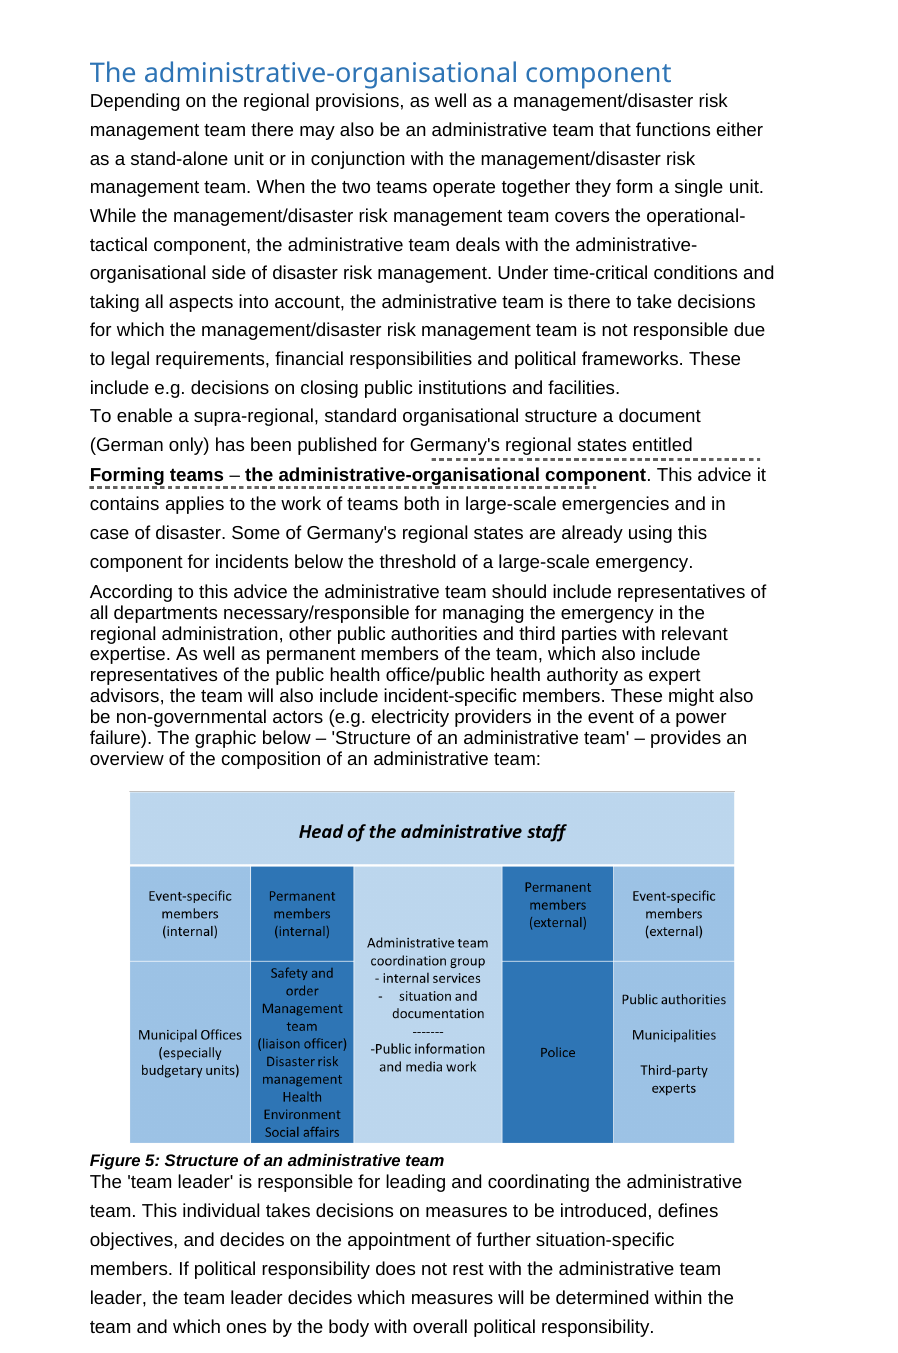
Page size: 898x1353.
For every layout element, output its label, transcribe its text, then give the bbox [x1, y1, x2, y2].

text To enable a supra-regional, standard organisational structure a document (German only) has been published for Germany's regional states entitled Forming teams – the administrative-organisational component. This advice it contains applies to the work of teams both in large-scale emergencies and in case of disaster. Some of Germany's regional states are already using this component for incidents below the threshold of a large-scale emergency. [89, 405, 767, 572]
text According to this advice the administrative team should include representatives of all departments necessary/responsible for managing the emergency in the regional administration, other public authorities and third parties with relevant expertise. As well as permanent members of the team, which also include representatives of the public health office/public health authority as expert advisors, the team will also include incident-specific members. These might also be non-governmental actors (e.g. electricity providers in the event of a power failure). The graphic below – 'Structure of an administrative team' – provides an overview of the composition of an administrative team: [89, 582, 775, 769]
picture [129, 791, 735, 1150]
subtitle The administrative-organisational component [89, 53, 775, 90]
text The 'team leader' is responsible for leading and coordinating the administrative team. This individual takes decisions on measures to be introduced, defines objectives, and decides on the appointment of further situation-specific members. If political responsibility does not rest with the administrative team leader, the team leader decides which measures will be determined within the team and which ones by the body with overall political responsibility. [89, 1171, 760, 1337]
text Depending on the regional provisions, as well as a management/disaster risk management team there may also be an administrative team that functions either as a stand-alone unit or in conjunction with the management/disaster risk management team. When the two teams operate together they form a single unit. While the management/disaster risk management team covers the operational-tactical component, the administrative team deals with the administrative-organisational side of disaster risk management. Under time-critical conditions and taking all aspects into account, the administrative team is there to take decisions for which the management/disaster risk management team is not responsible due to legal requirements, financial responsibilities and political frameworks. These include e.g. decisions on closing public institutions and facilities. [89, 90, 775, 398]
